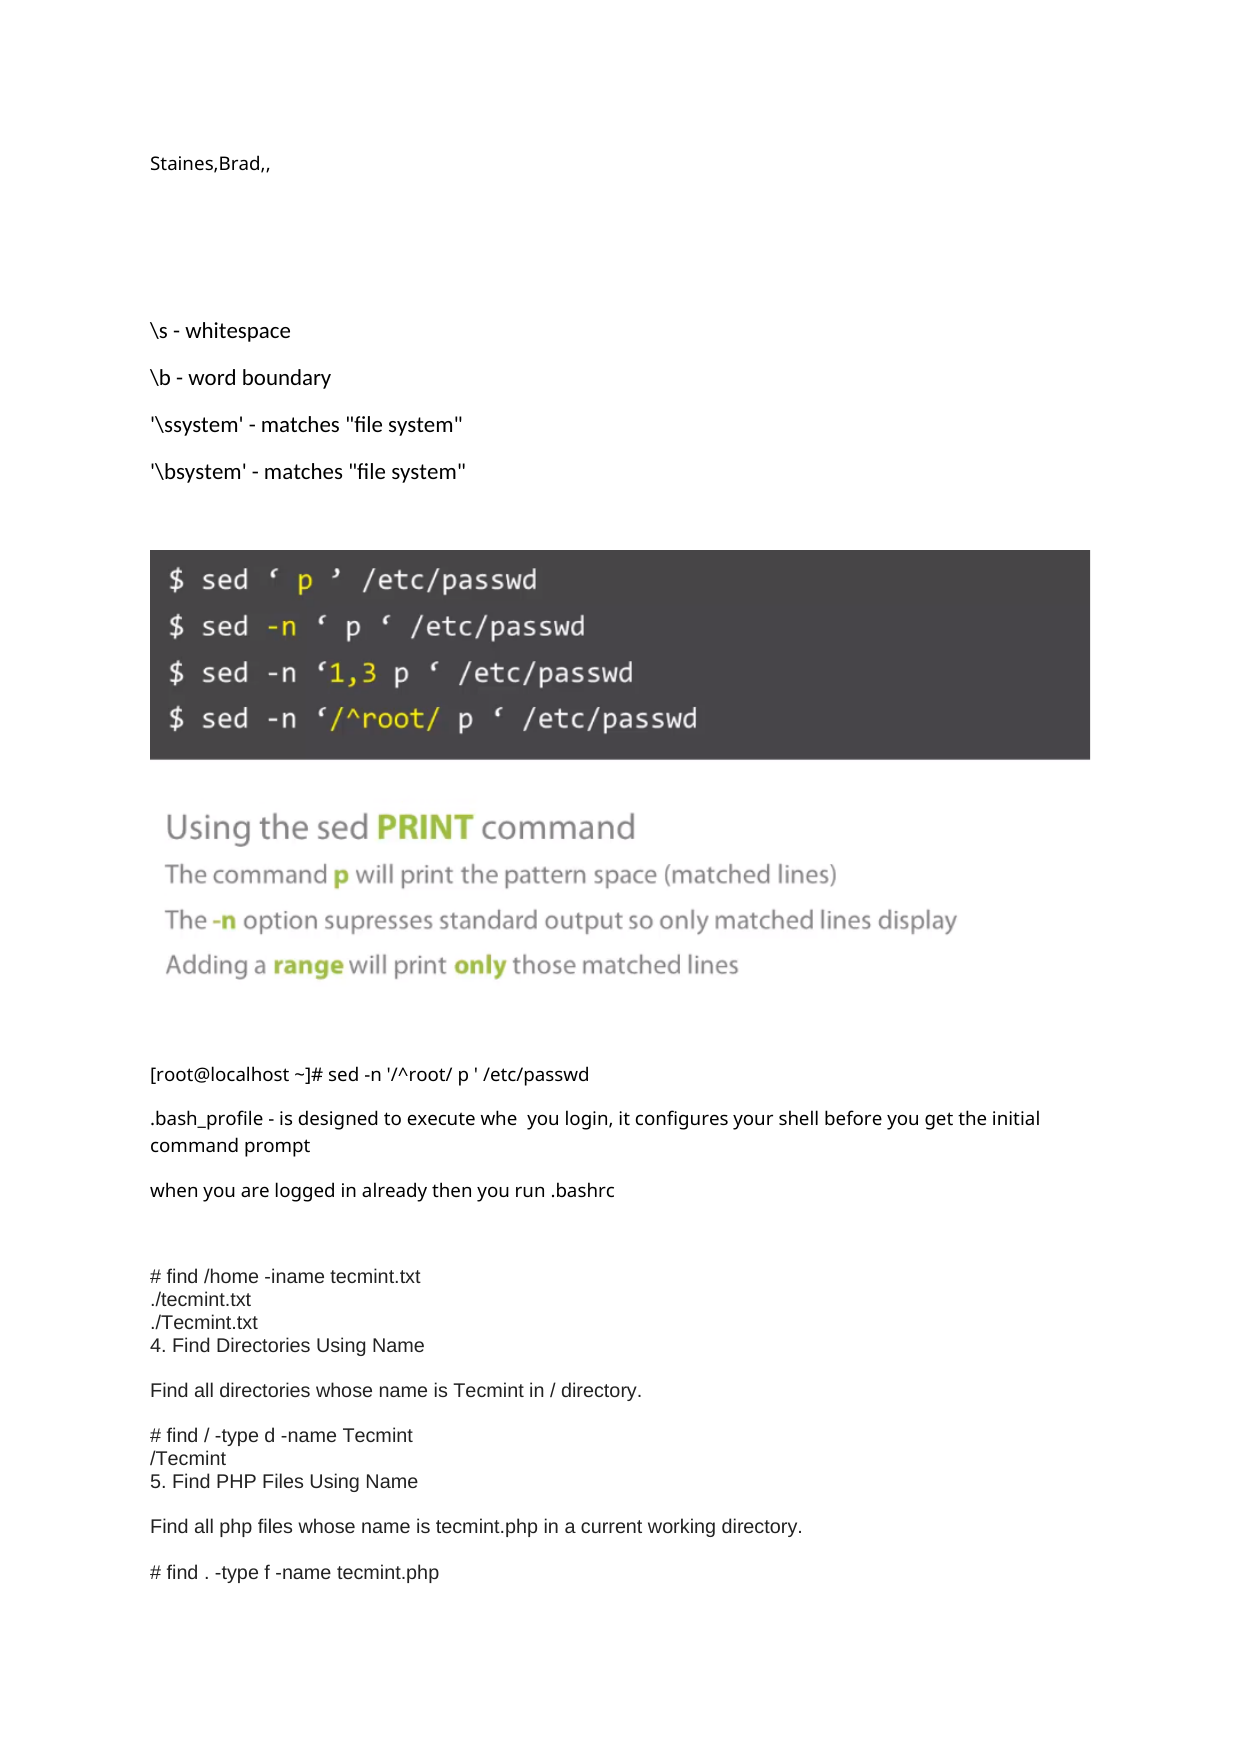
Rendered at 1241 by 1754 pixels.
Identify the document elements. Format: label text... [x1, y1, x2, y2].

text Find all directories whose name is Tecmint in / directory. [150, 1379, 1090, 1402]
text '\ssystem' - matches "file system" [150, 410, 1090, 438]
text \b - word boundary [150, 363, 1090, 391]
text # find . -type f -name tecmint.php [150, 1561, 1090, 1583]
text 5. Find PHP Files Using Name [150, 1470, 1090, 1492]
text .bash_profile - is designed to execute whe you login, it configures your shell before you get the initial command prompt [150, 1105, 1090, 1158]
text ./tecmint.txt [150, 1288, 1090, 1311]
text Staines,Brad,, [150, 150, 1090, 176]
text /Tecmint [150, 1447, 1090, 1470]
text \s - whitespace [150, 316, 1090, 344]
text when you are logged in already then you run .bashrc [150, 1177, 1090, 1202]
text # find /home -iname tecmint.txt [150, 1265, 1090, 1288]
picture [150, 550, 1091, 996]
text [root@localhost ~]# sed -n '/^root/ p ' /etc/passwd [150, 1061, 1090, 1087]
text 4. Find Directories Using Name [150, 1333, 1090, 1356]
text Find all php files whose name is tecmint.php in a current working directory. [150, 1515, 1090, 1538]
text # find / -type d -name Tecmint [150, 1424, 1090, 1447]
text '\bsystem' - matches "file system" [150, 457, 1090, 485]
text ./Tecmint.txt [150, 1311, 1090, 1333]
